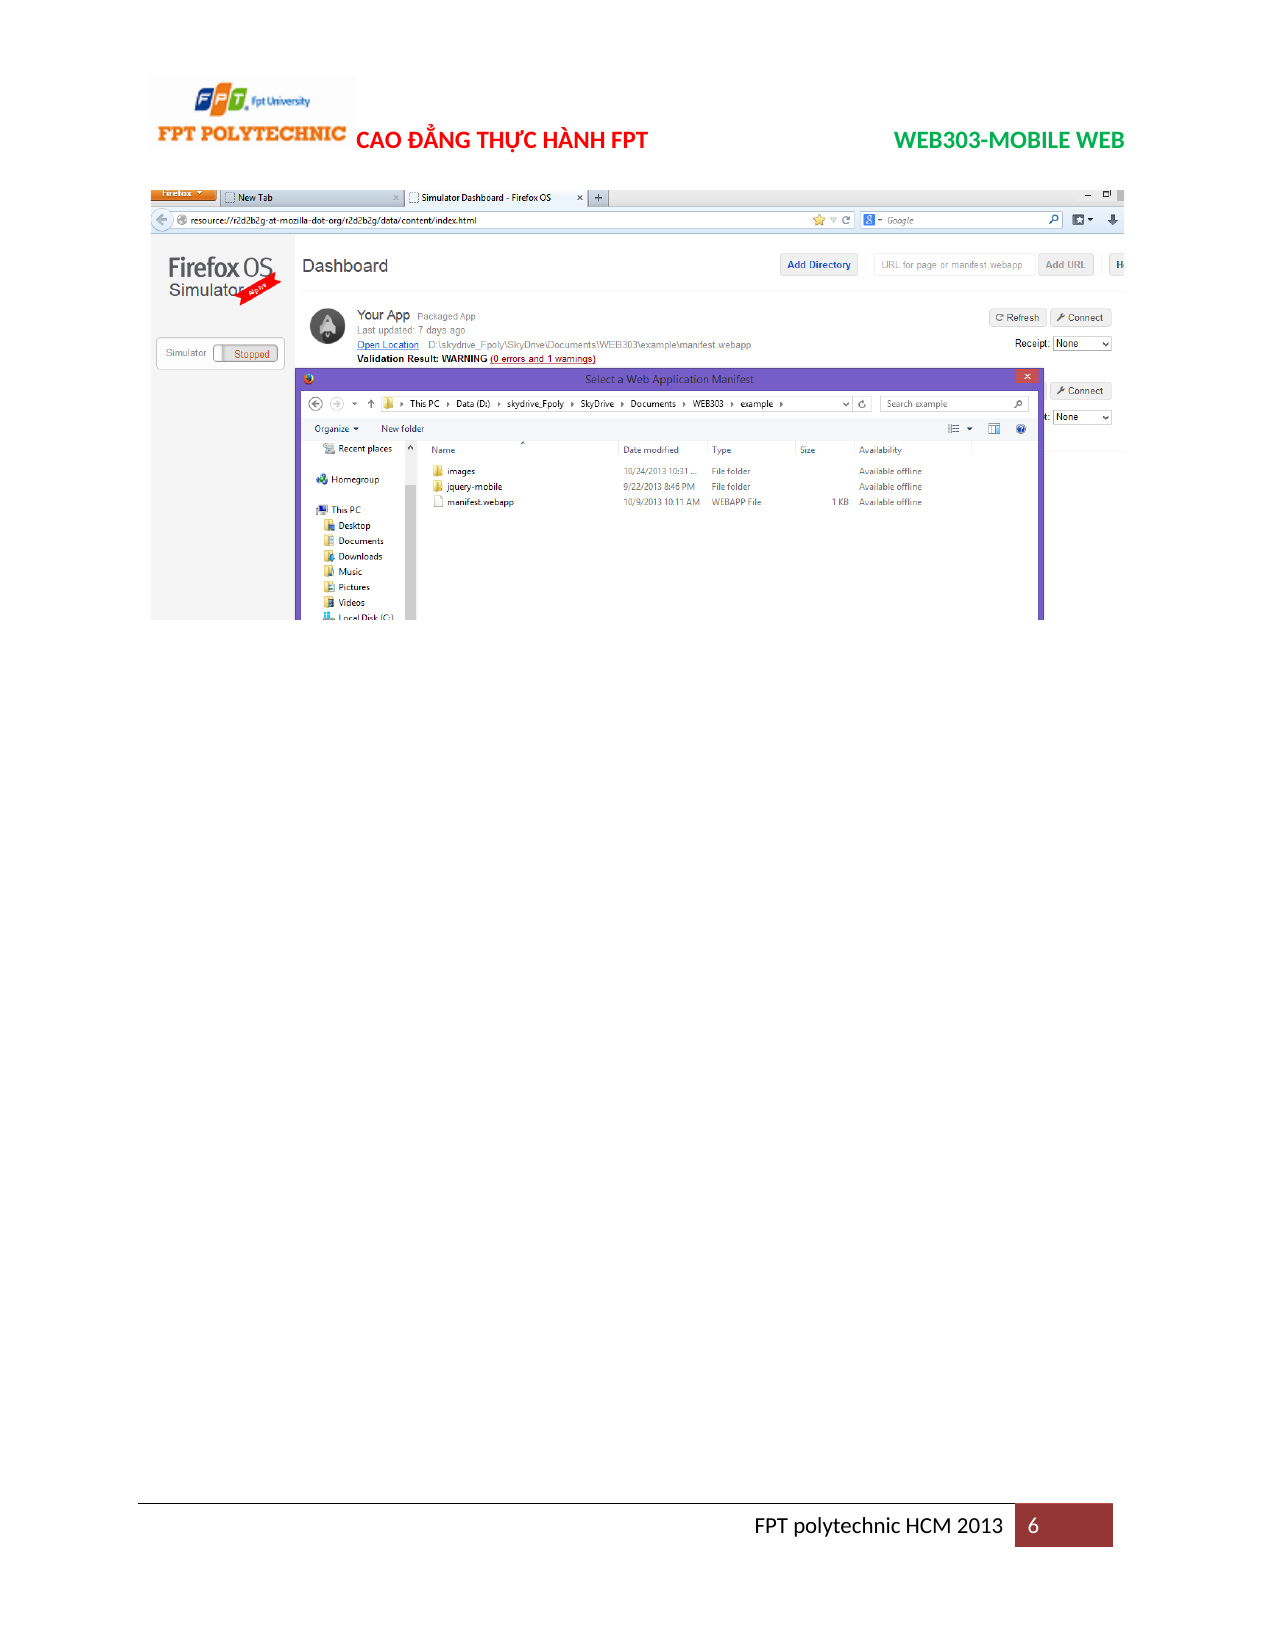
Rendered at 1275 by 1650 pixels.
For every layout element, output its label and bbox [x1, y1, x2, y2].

picture [150, 190, 1125, 620]
picture [150, 75, 357, 149]
